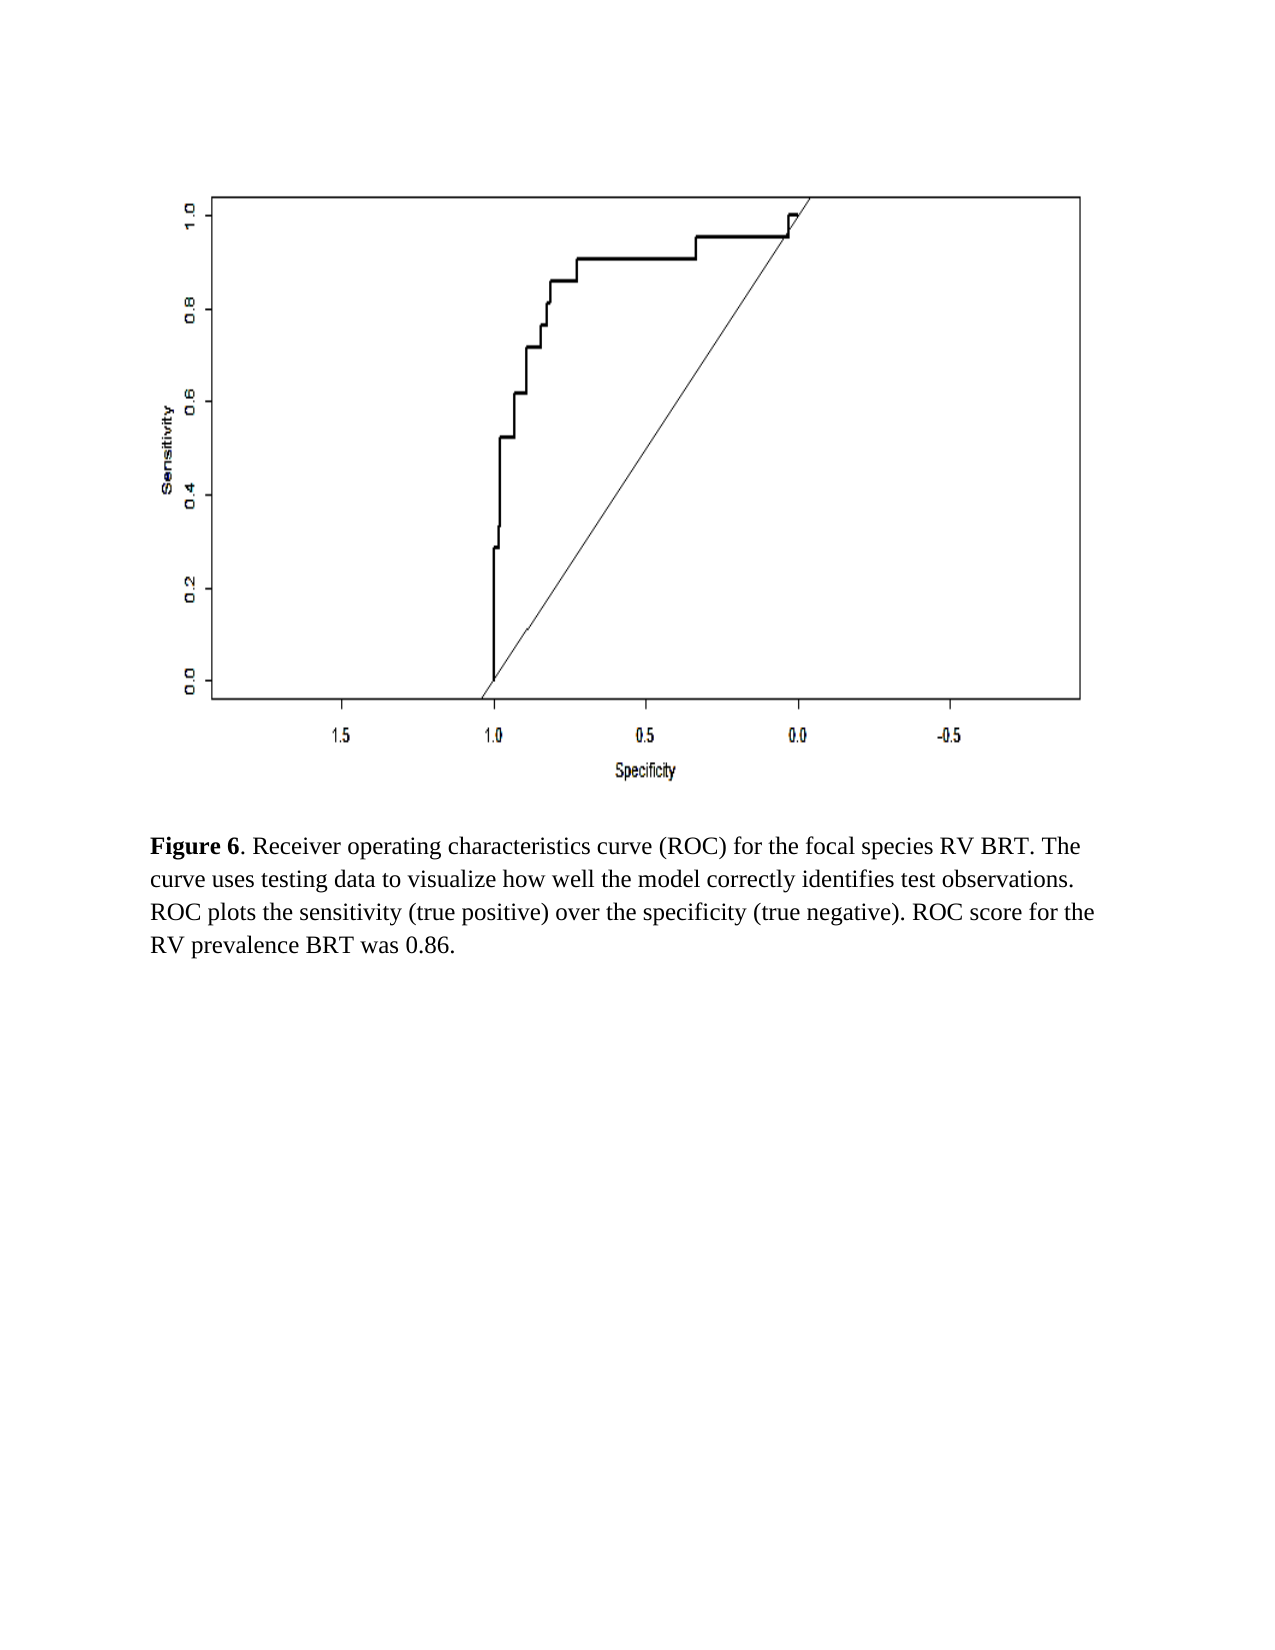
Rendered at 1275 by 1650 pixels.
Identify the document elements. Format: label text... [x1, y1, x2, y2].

text Figure 6. Receiver operating characteristics curve (ROC) for the focal species RV BRT. The curve uses testing data to visualize how well the model correctly identifies test observations. ROC plots the sensitivity (true positive) over the specificity (true negative). ROC score for the RV prevalence BRT was 0.86. [150, 831, 1125, 959]
picture [150, 150, 1125, 806]
